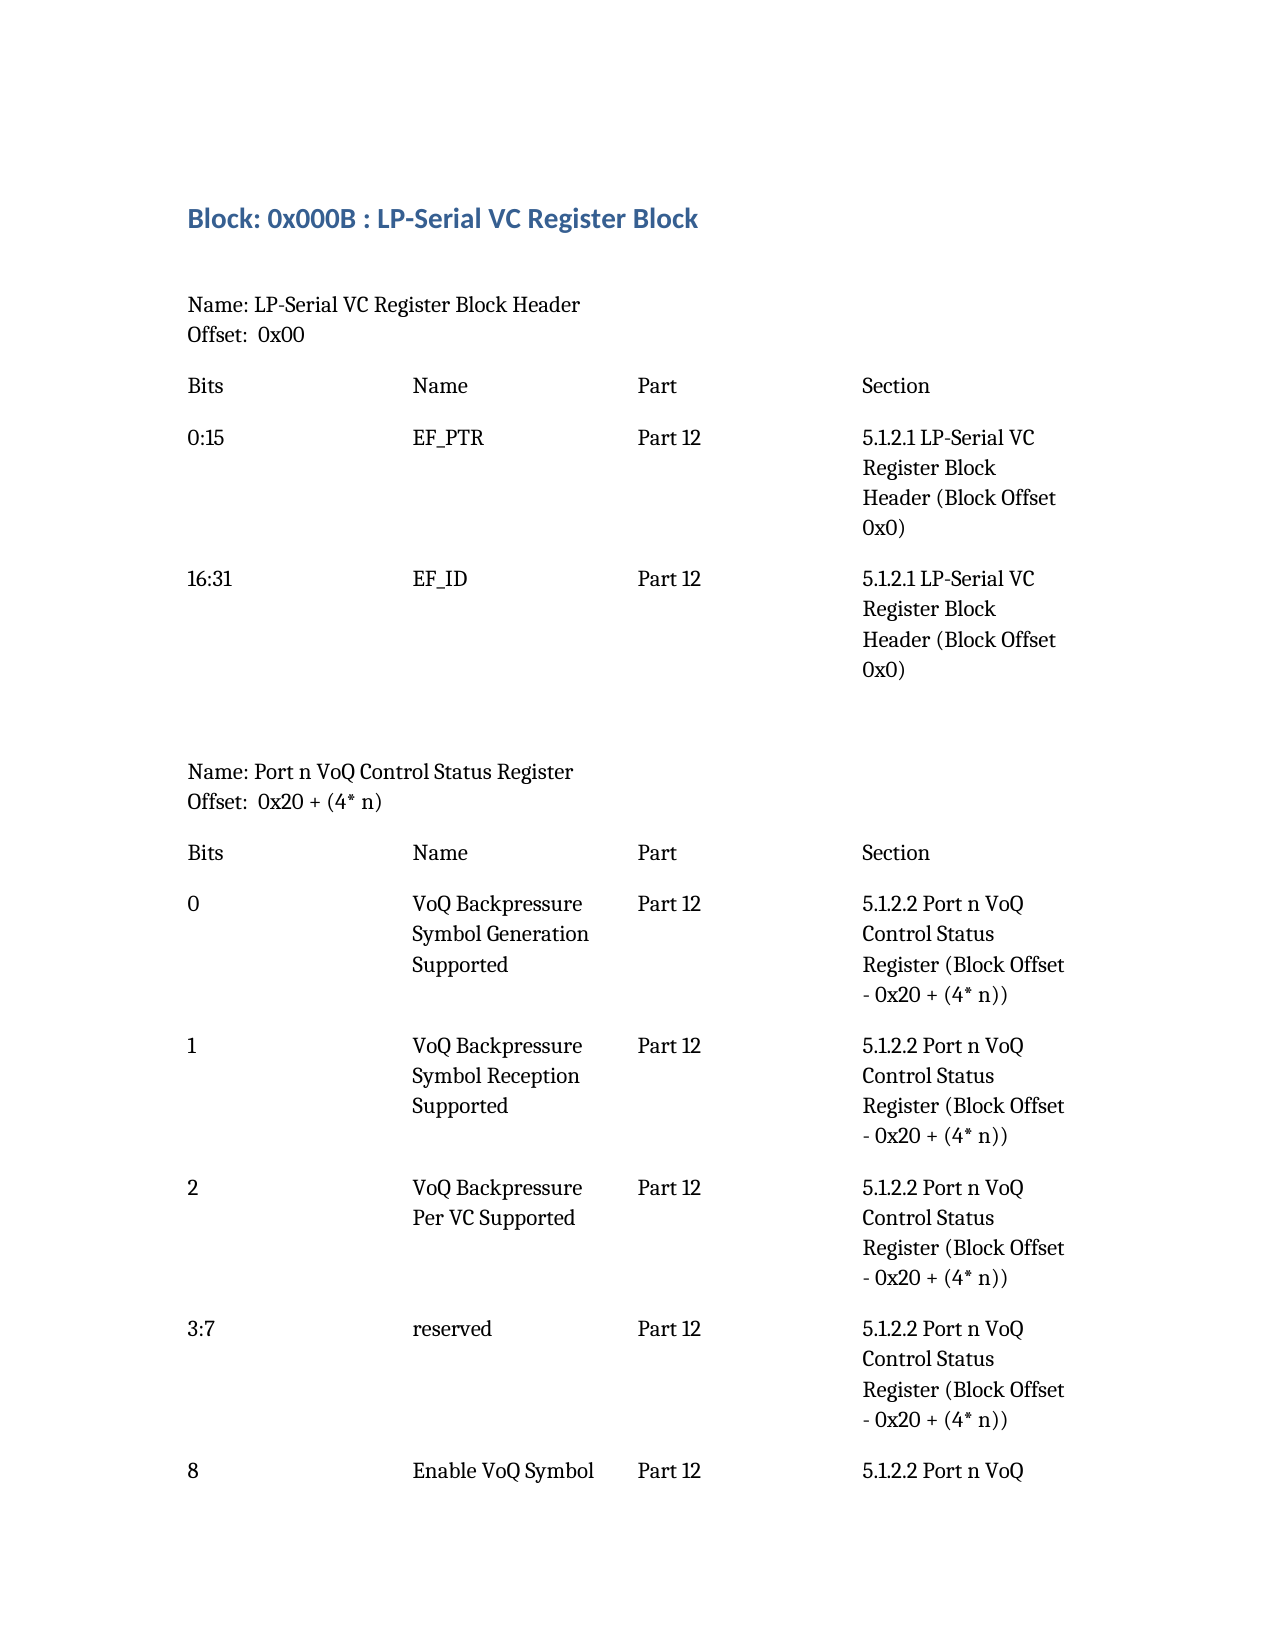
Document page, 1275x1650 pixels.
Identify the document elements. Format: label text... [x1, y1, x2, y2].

subtitle Block: 0x000B : LP-Serial VC Register Block [187, 200, 1087, 236]
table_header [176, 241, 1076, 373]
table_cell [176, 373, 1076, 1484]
